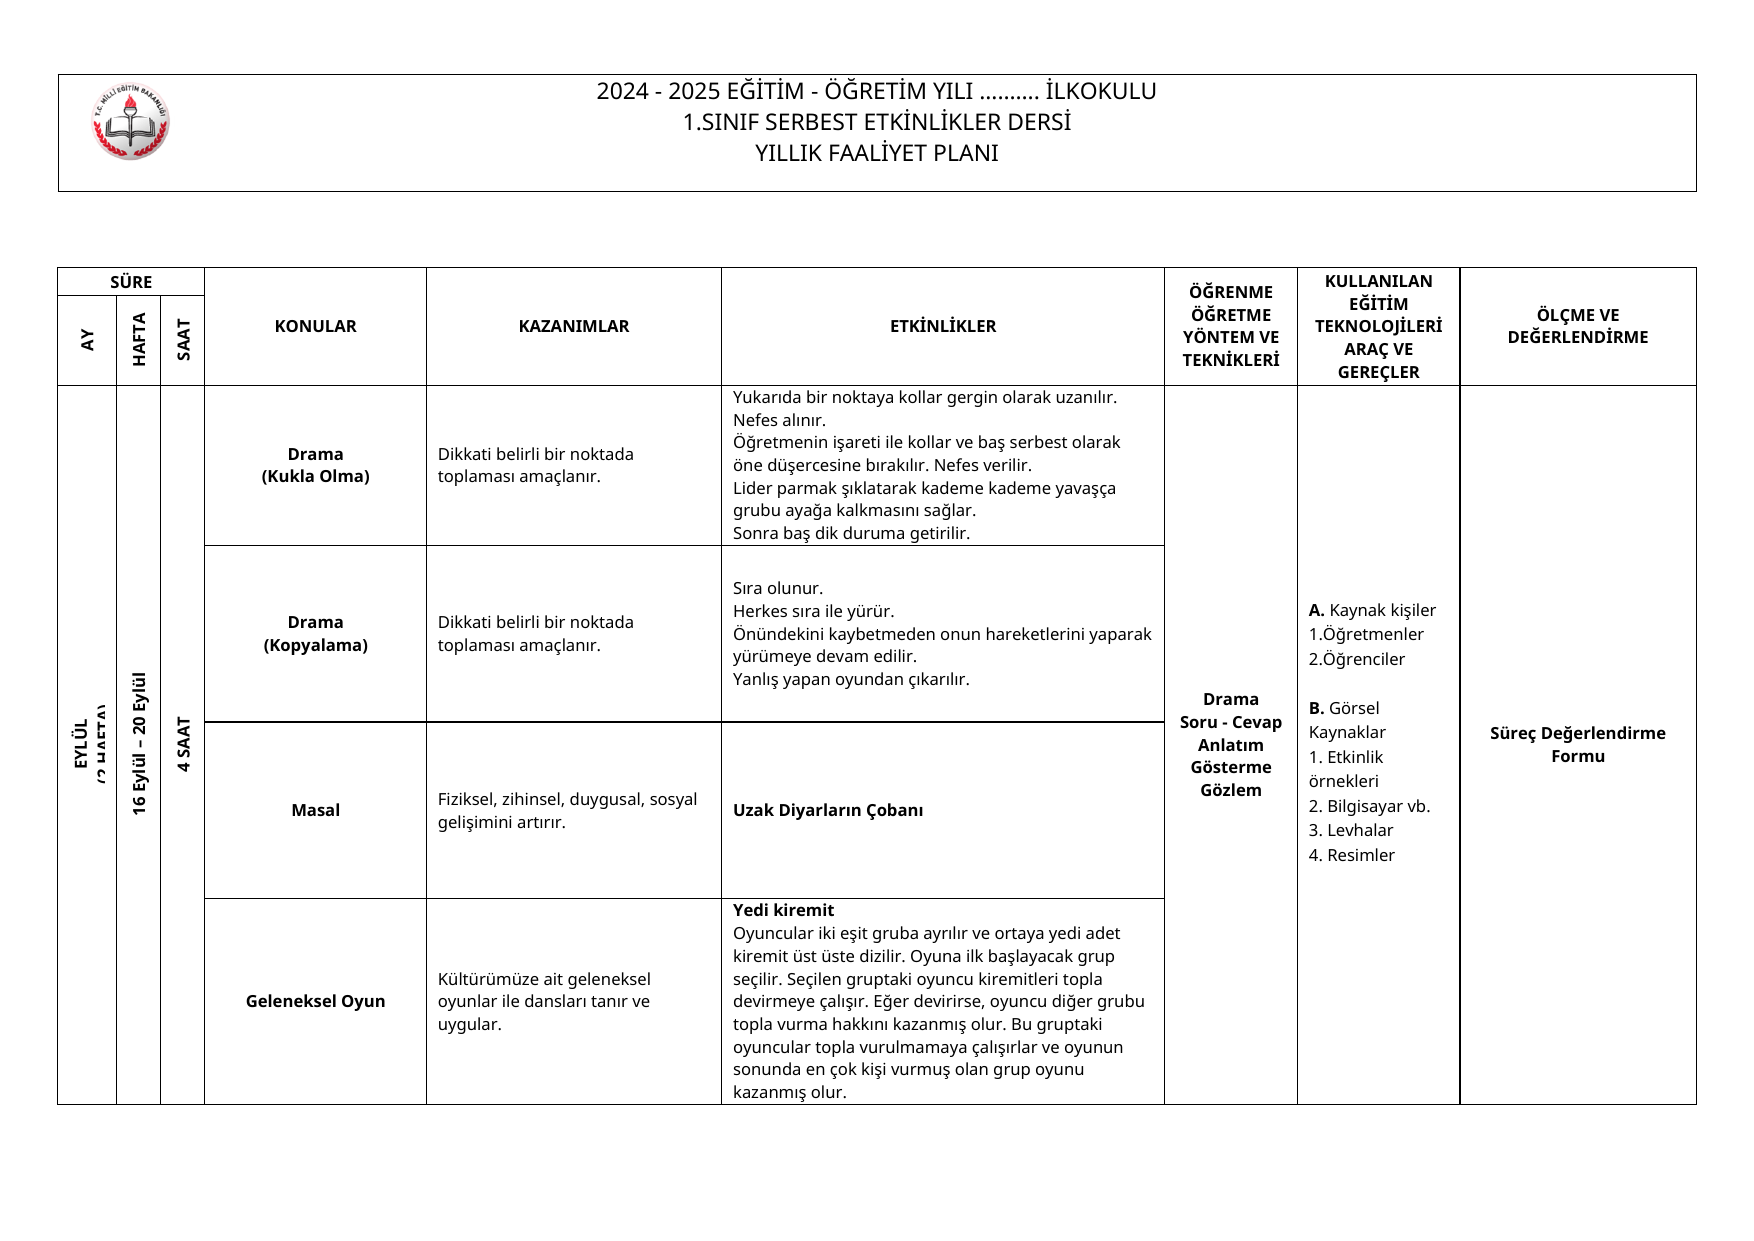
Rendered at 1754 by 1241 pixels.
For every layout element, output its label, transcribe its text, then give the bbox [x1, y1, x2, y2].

table_cell Kültürümüze ait geleneksel oyunlar ile dansları tanır ve uygular. [427, 899, 721, 1103]
table_cell HAFTA [117, 296, 160, 384]
table_cell Geleneksel Oyun [205, 899, 426, 1103]
table_cell 16 Eylül – 20 Eylül [117, 386, 160, 1103]
table_cell Drama Soru - Cevap Anlatım Gösterme Gözlem [1165, 386, 1297, 1103]
table_cell Dikkati belirli bir noktada toplaması amaçlanır. [427, 386, 721, 544]
table_cell AY [58, 296, 116, 384]
table_header KONULAR [205, 268, 426, 384]
table_cell 4 SAAT [161, 386, 204, 1103]
table_cell EYLÜL (2.HAFTA) [58, 386, 116, 1103]
table_cell SAAT [161, 296, 204, 384]
table_header SÜRE [58, 268, 204, 295]
table_header ÖLÇME VE DEĞERLENDİRME [1461, 268, 1696, 384]
table_cell Süreç Değerlendirme Formu [1461, 386, 1696, 1103]
table_cell Yedi kiremit Oyuncular iki eşit gruba ayrılır ve ortaya yedi adet kiremit üst üste dizilir. Oyuna ilk başlayacak grup seçilir. Seçilen gruptaki oyuncu kiremitleri topla devirmeye çalışır. Eğer devirirse, oyuncu diğer grubu topla vurma hakkını kazanmış olur. Bu gruptaki oyuncular topla vurulmamaya çalışırlar ve oyunun sonunda en çok kişi vurmuş olan grup oyunu kazanmış olur. [722, 899, 1164, 1103]
table_cell Yukarıda bir noktaya kollar gergin olarak uzanılır. Nefes alınır. Öğretmenin işareti ile kollar ve baş serbest olarak öne düşercesine bırakılır. Nefes verilir. Lider parmak şıklatarak kademe kademe yavaşça grubu ayağa kalkmasını sağlar. Sonra baş dik duruma getirilir. [722, 386, 1164, 544]
table_cell Uzak Diyarların Çobanı [722, 723, 1164, 898]
table_cell Fiziksel, zihinsel, duygusal, sosyal gelişimini artırır. [427, 723, 721, 898]
table_cell Drama (Kukla Olma) [205, 386, 426, 544]
table_cell Drama (Kopyalama) [205, 546, 426, 721]
table_cell Dikkati belirli bir noktada toplaması amaçlanır. [427, 546, 721, 721]
table_header ETKİNLİKLER [722, 268, 1164, 384]
table_header ÖĞRENME ÖĞRETME YÖNTEM VE TEKNİKLERİ [1165, 268, 1297, 384]
table_cell A. Kaynak kişiler 1.Öğretmenler 2.Öğrenciler B. Görsel Kaynaklar 1. Etkinlik örnekleri 2. Bilgisayar vb. 3. Levhalar 4. Resimler [1298, 386, 1459, 1103]
table_header KAZANIMLAR [427, 268, 721, 384]
table_header KULLANILAN EĞİTİM TEKNOLOJİLERİ ARAÇ VE GEREÇLER [1298, 268, 1459, 384]
table_cell Sıra olunur. Herkes sıra ile yürür. Önündekini kaybetmeden onun hareketlerini yaparak yürümeye devam edilir. Yanlış yapan oyundan çıkarılır. [722, 546, 1164, 721]
picture [85, 77, 175, 167]
table_cell Masal [205, 723, 426, 898]
